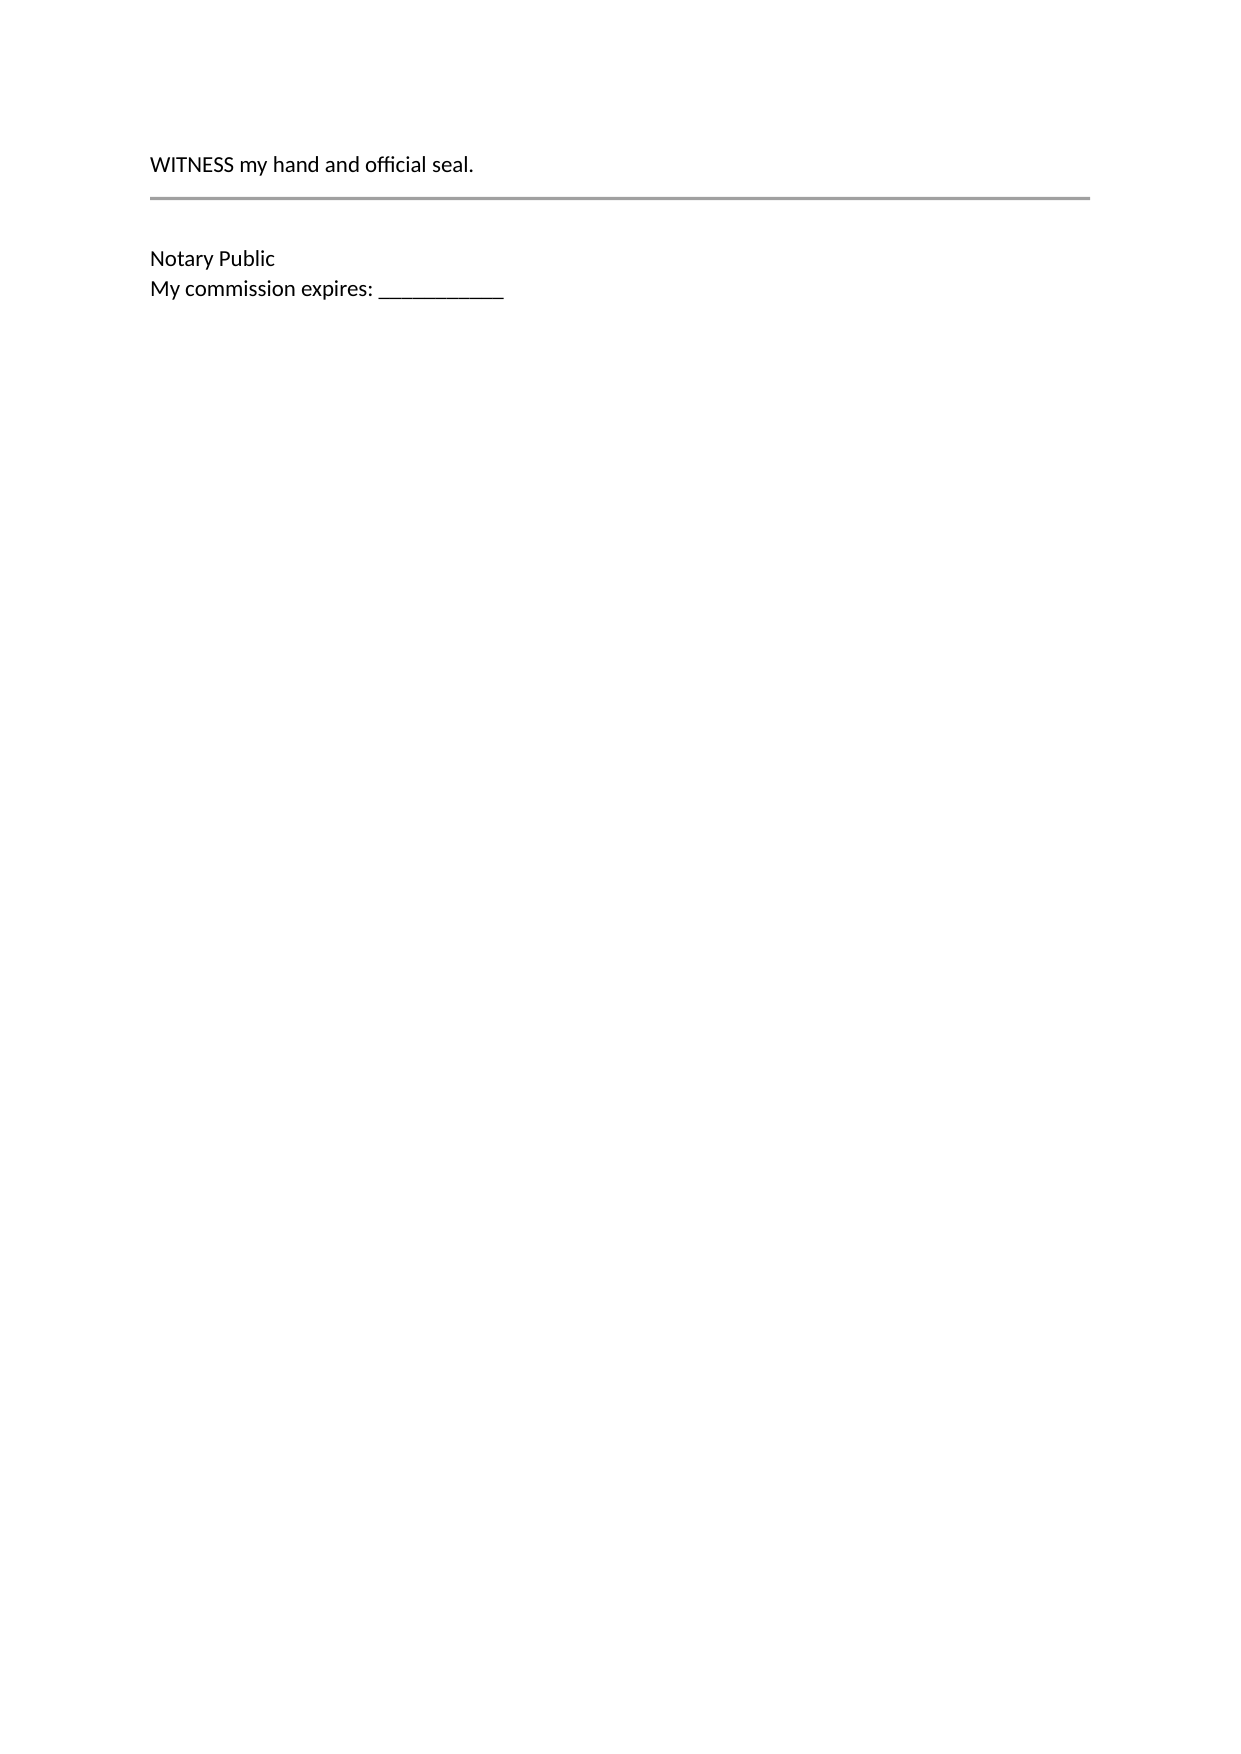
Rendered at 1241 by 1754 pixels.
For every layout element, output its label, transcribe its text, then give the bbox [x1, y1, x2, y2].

text Notary Public My commission expires: ___________ [150, 244, 1090, 302]
text WITNESS my hand and official seal. [150, 150, 1090, 178]
